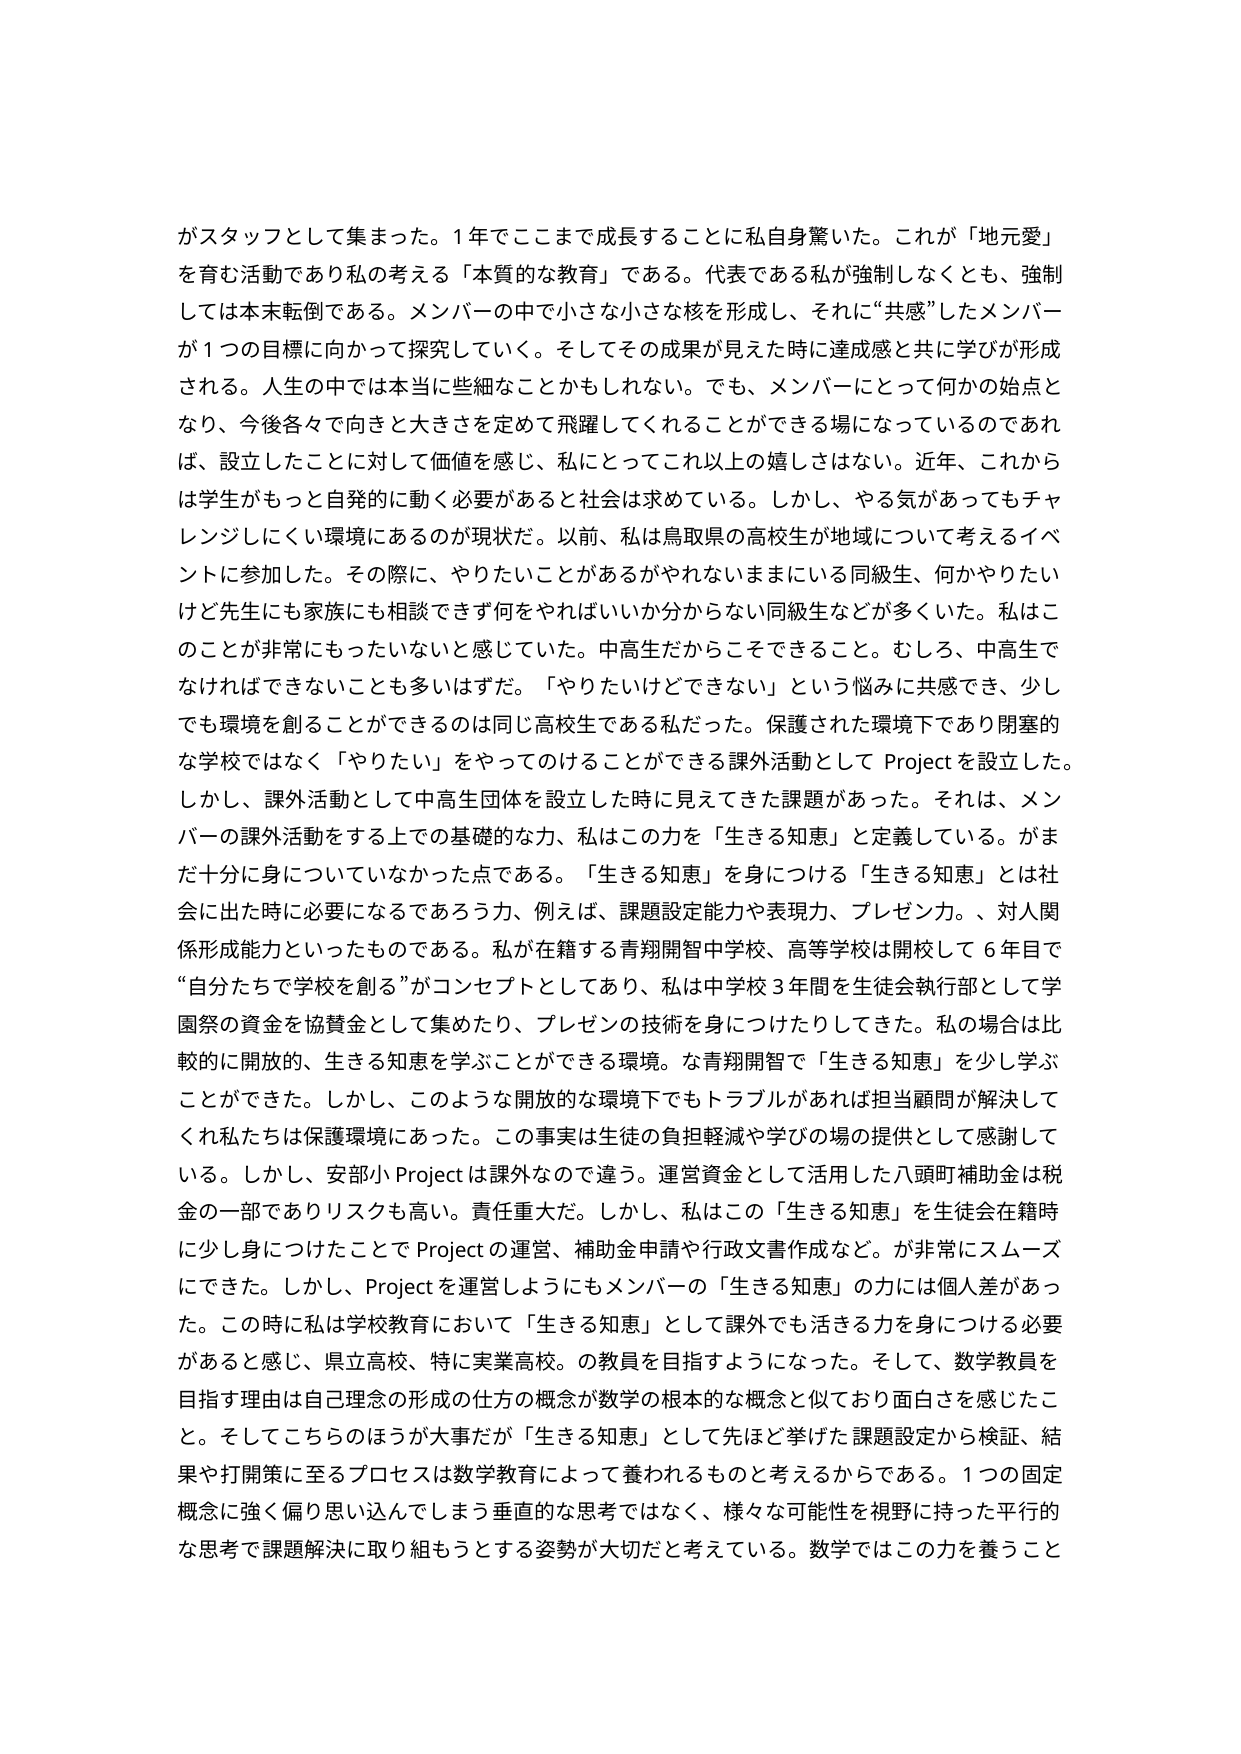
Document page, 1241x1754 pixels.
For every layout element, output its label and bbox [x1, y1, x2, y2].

text [177, 217, 1063, 1567]
